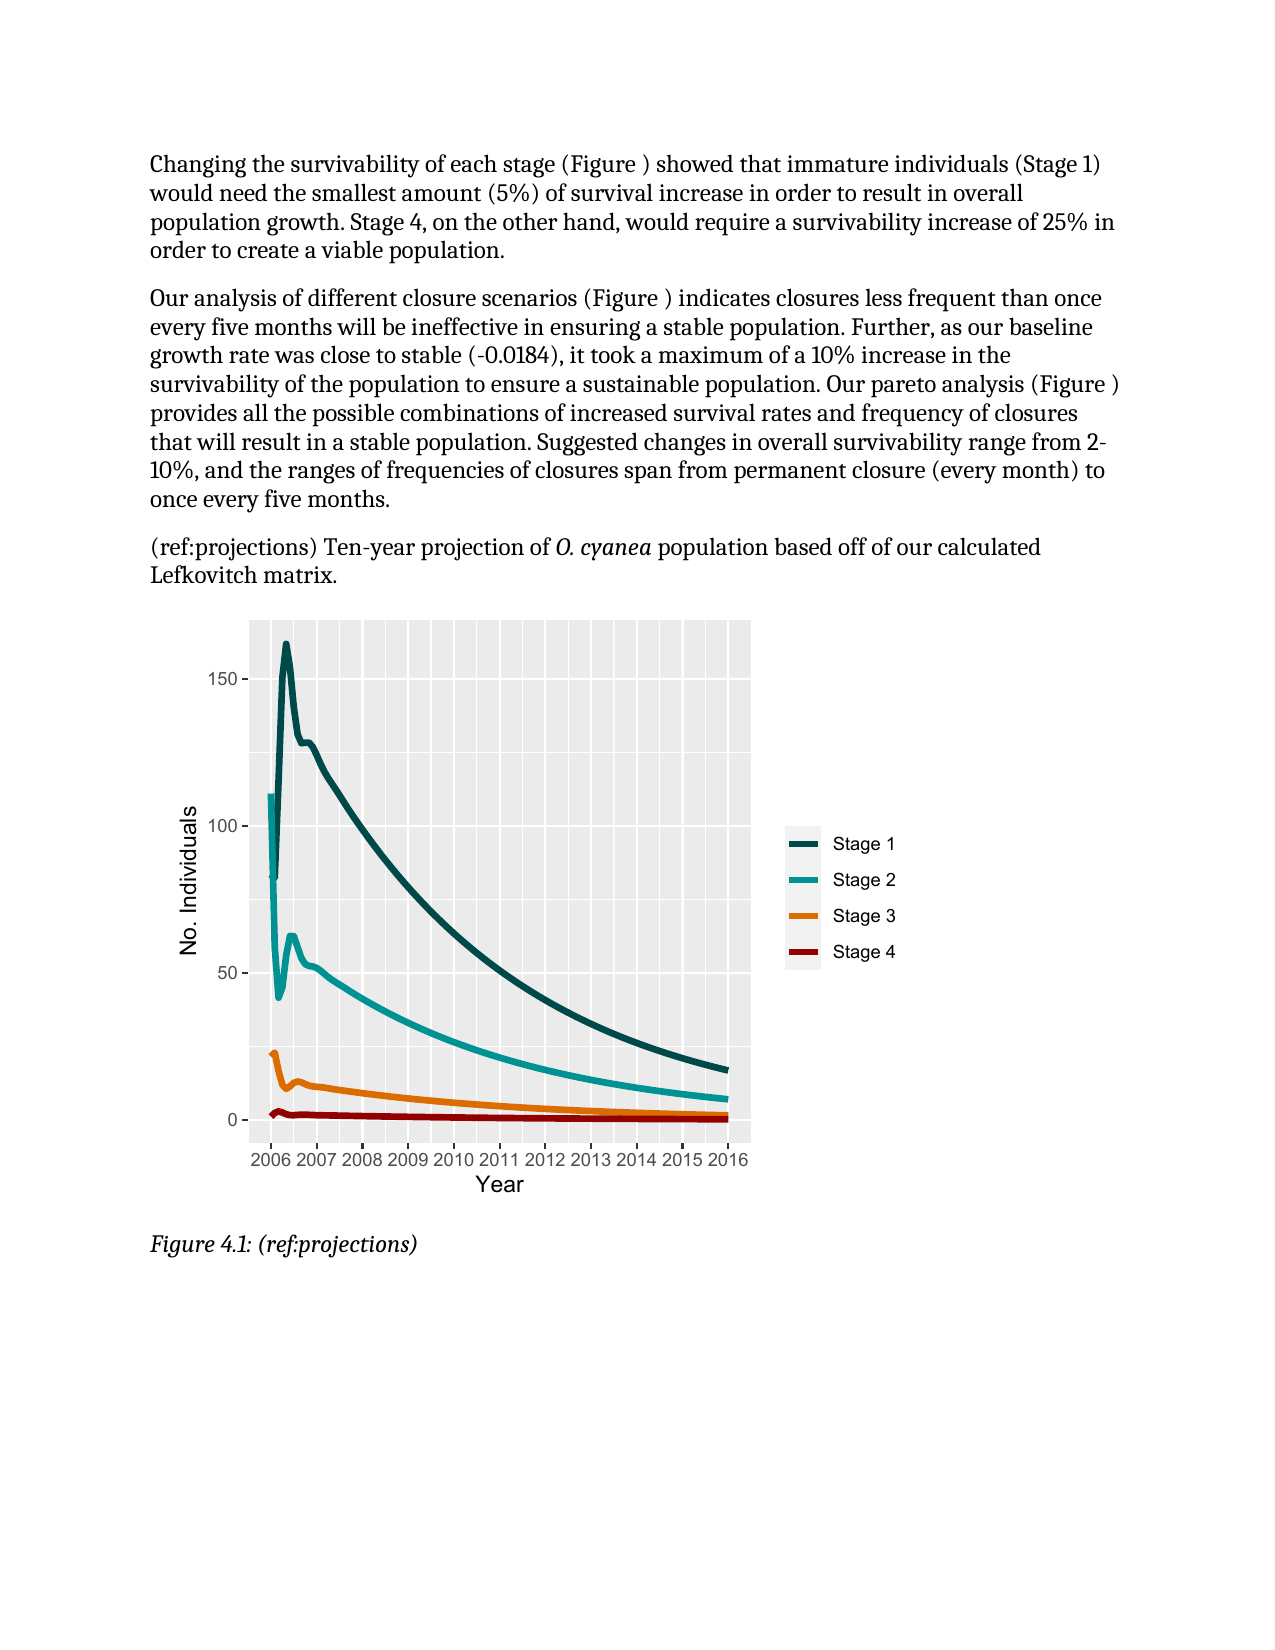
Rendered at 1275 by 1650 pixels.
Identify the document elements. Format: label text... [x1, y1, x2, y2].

text Figure 4.1: (ref:projections) [150, 1229, 1125, 1258]
text Our analysis of different closure scenarios (Figure ) indicates closures less frequent than once every five months will be ineffective in ensuring a stable population. Further, as our baseline growth rate was close to stable (-0.0184), it took a maximum of a 10% increase in the survivability of the population to ensure a sustainable population. Our pareto analysis (Figure ) provides all the possible combinations of increased survival rates and frequency of closures that will result in a stable population. Suggested changes in overall survivability range from 2-10%, and the ranges of frequencies of closures span from permanent closure (every month) to once every five months. [150, 284, 1125, 514]
text (ref:projections) Ten-year projection of O. cyanea population based off of our calculated Lefkovitch matrix. [150, 532, 1125, 590]
text Changing the survivability of each stage (Figure ) showed that immature individuals (Stage 1) would need the smallest amount (5%) of survival increase in order to result in overall population growth. Stage 4, on the other hand, would require a survivability increase of 25% in order to create a viable population. [150, 150, 1125, 265]
